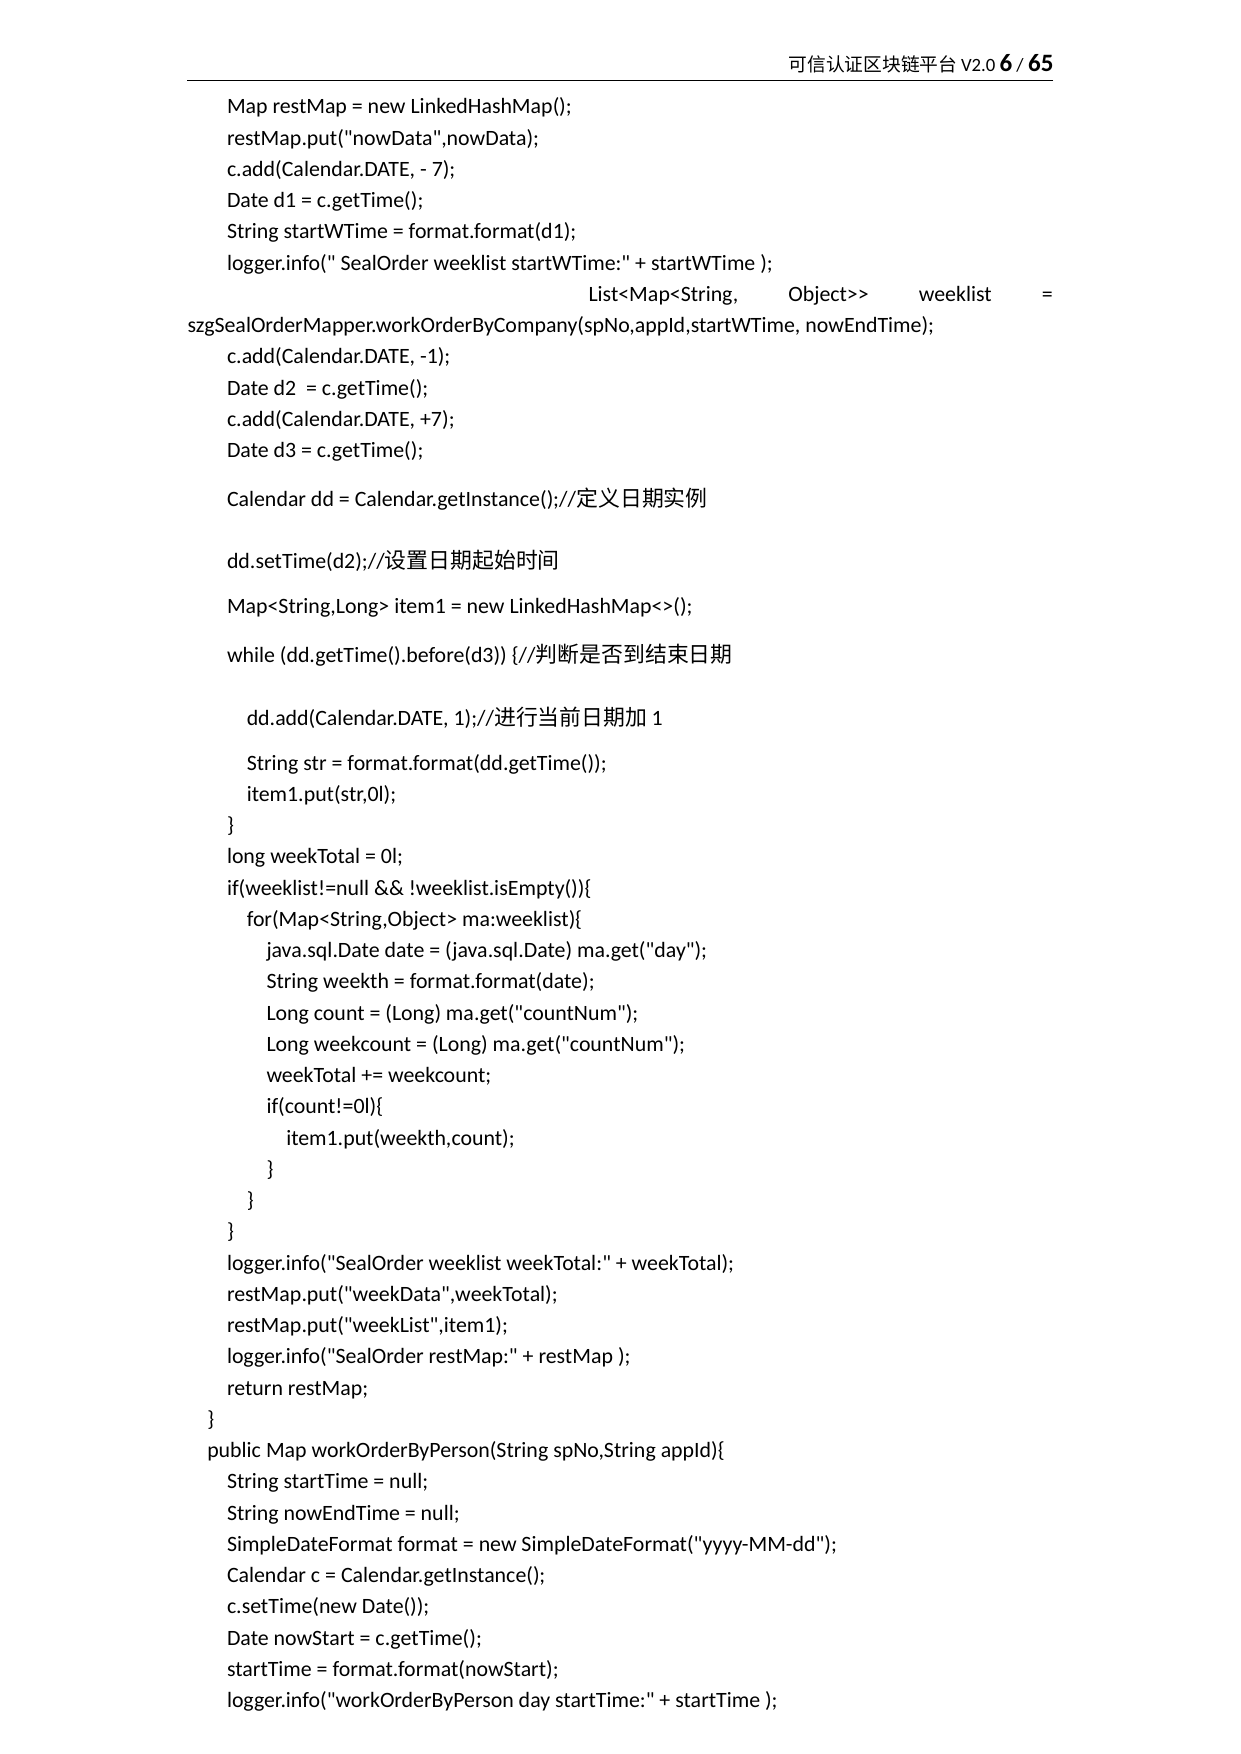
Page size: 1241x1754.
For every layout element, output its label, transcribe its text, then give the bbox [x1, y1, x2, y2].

text c.add(Calendar.DATE, - 7); [187, 153, 1053, 184]
text startTime = format.format(nowStart); [187, 1653, 1053, 1684]
text logger.info("workOrderByPerson day startTime:" + startTime ); [187, 1684, 1053, 1715]
text return restMap; [187, 1372, 1053, 1403]
text } [187, 1153, 1053, 1184]
text logger.info("SealOrder restMap:" + restMap ); [187, 1340, 1053, 1372]
text dd.setTime(d2);//设置日期起始时间 [187, 528, 1053, 590]
text String startTime = null; [187, 1465, 1053, 1497]
text Long weekcount = (Long) ma.get("countNum"); [187, 1028, 1053, 1059]
text dd.add(Calendar.DATE, 1);//进行当前日期加1 [187, 684, 1053, 747]
text Map<String,Long> item1 = new LinkedHashMap<>(); [187, 590, 1053, 622]
text item1.put(str,0l); [187, 778, 1053, 809]
text List<Map<String, Object>> weeklist = szgSealOrderMapper.workOrderByCompany(spNo,appId,startWTime, nowEndTime); [187, 278, 1053, 340]
text } [187, 809, 1053, 840]
text restMap.put("nowData",nowData); [187, 122, 1053, 153]
text for(Map<String,Object> ma:weeklist){ [187, 903, 1053, 934]
text } [187, 1215, 1053, 1247]
text SimpleDateFormat format = new SimpleDateFormat("yyyy-MM-dd"); [187, 1528, 1053, 1559]
text logger.info(" SealOrder weeklist startWTime:" + startWTime ); [187, 247, 1053, 278]
text if(weeklist!=null && !weeklist.isEmpty()){ [187, 872, 1053, 903]
text Date d3 = c.getTime(); [187, 434, 1053, 465]
text java.sql.Date date = (java.sql.Date) ma.get("day"); [187, 934, 1053, 965]
text Calendar c = Calendar.getInstance(); [187, 1559, 1053, 1590]
text weekTotal += weekcount; [187, 1059, 1053, 1090]
text while (dd.getTime().before(d3)) {//判断是否到结束日期 [187, 622, 1053, 684]
text Long count = (Long) ma.get("countNum"); [187, 997, 1053, 1028]
text Map restMap = new LinkedHashMap(); [187, 90, 1053, 122]
text String str = format.format(dd.getTime()); [187, 747, 1053, 778]
text logger.info("SealOrder weeklist weekTotal:" + weekTotal); [187, 1247, 1053, 1278]
text String nowEndTime = null; [187, 1497, 1053, 1528]
text item1.put(weekth,count); [187, 1122, 1053, 1153]
text c.add(Calendar.DATE, -1); [187, 340, 1053, 372]
text } [187, 1403, 1053, 1434]
text restMap.put("weekData",weekTotal); [187, 1278, 1053, 1309]
text if(count!=0l){ [187, 1090, 1053, 1122]
text long weekTotal = 0l; [187, 840, 1053, 872]
text c.setTime(new Date()); [187, 1590, 1053, 1622]
text Date d1 = c.getTime(); [187, 184, 1053, 215]
text public Map workOrderByPerson(String spNo,String appId){ [187, 1434, 1053, 1465]
text String weekth = format.format(date); [187, 965, 1053, 997]
text Calendar dd = Calendar.getInstance();//定义日期实例 [187, 465, 1053, 528]
text restMap.put("weekList",item1); [187, 1309, 1053, 1340]
text String startWTime = format.format(d1); [187, 215, 1053, 247]
text } [187, 1184, 1053, 1215]
text Date nowStart = c.getTime(); [187, 1622, 1053, 1653]
text c.add(Calendar.DATE, +7); [187, 403, 1053, 434]
text Date d2 = c.getTime(); [187, 372, 1053, 403]
